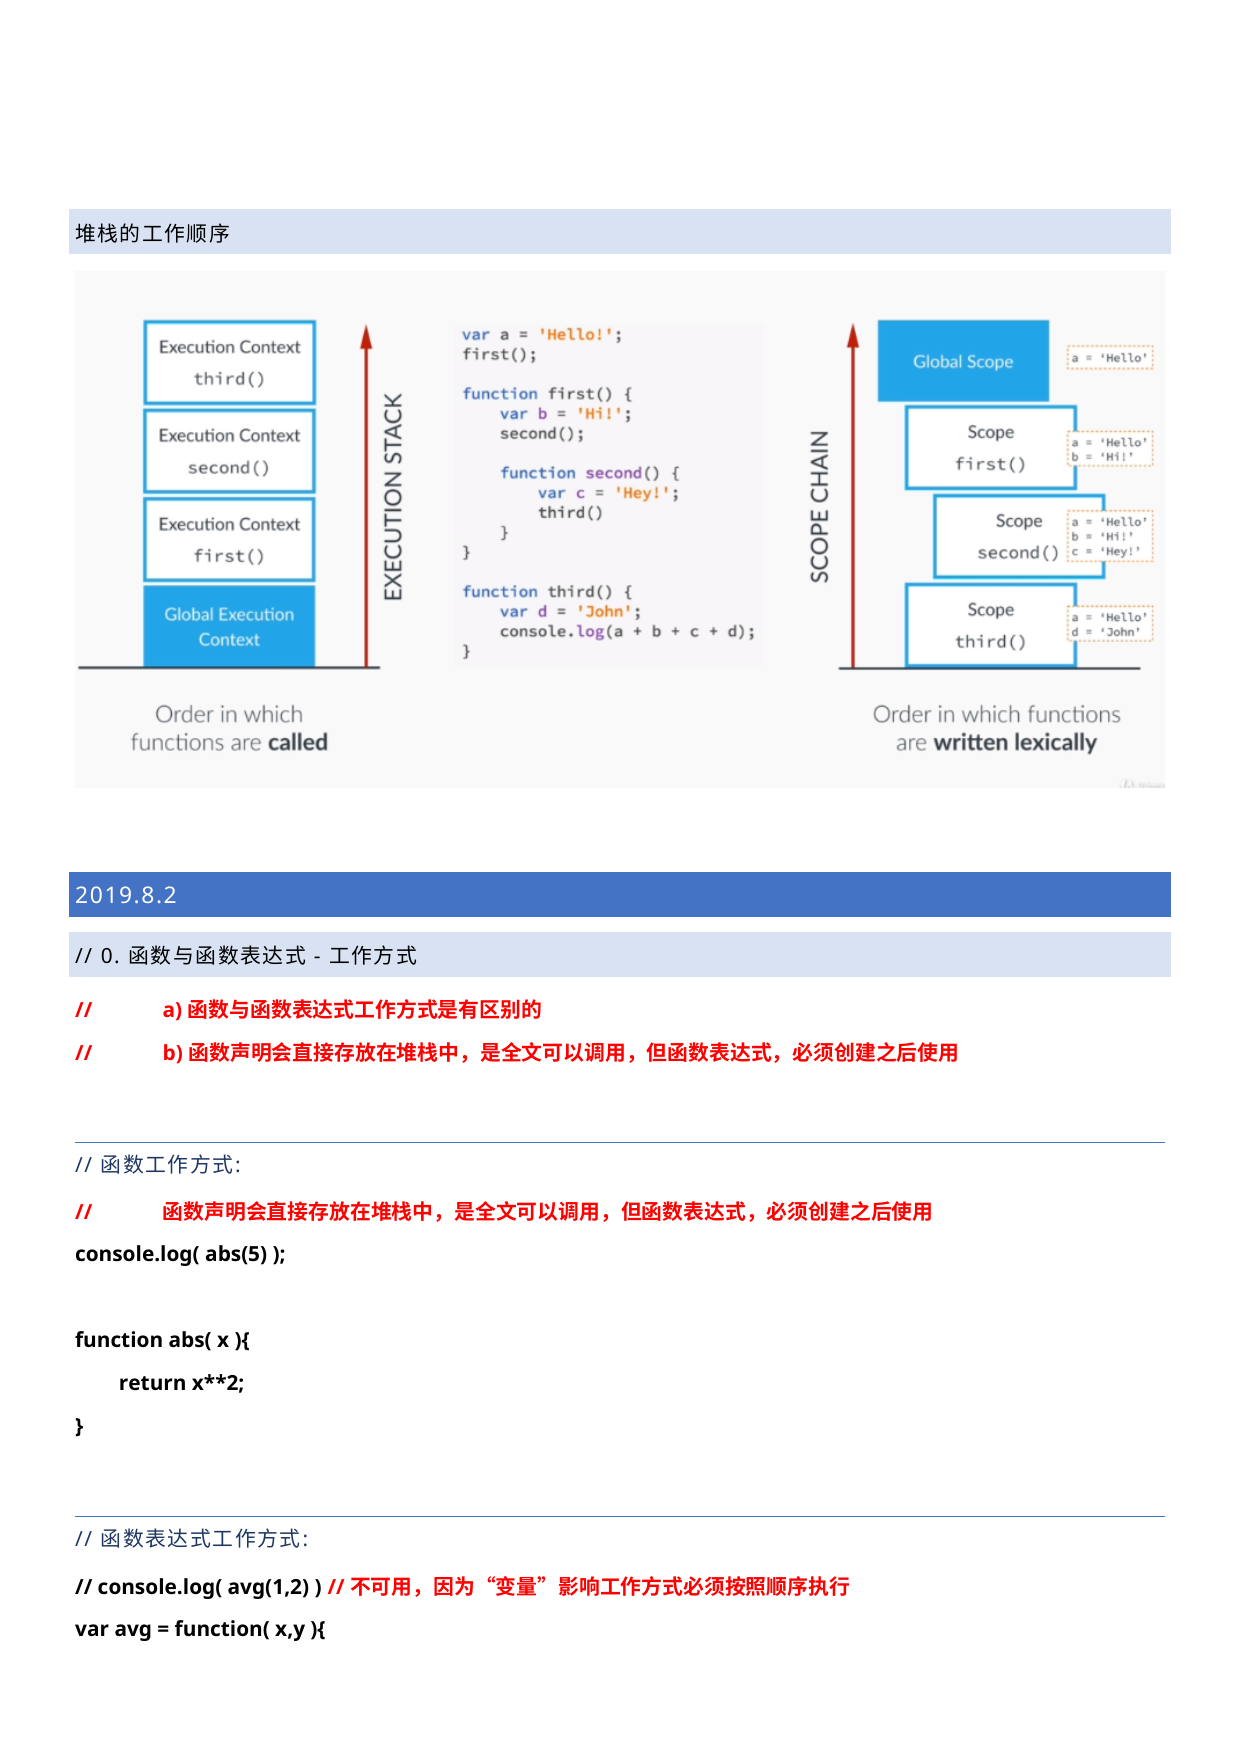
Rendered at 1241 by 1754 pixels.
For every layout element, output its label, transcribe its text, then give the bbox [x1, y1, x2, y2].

picture [75, 271, 1166, 788]
text // b) 函数声明会直接存放在堆栈中，是全文可以调用，但函数表达式，必须创建之后使用 [75, 1035, 1165, 1067]
text // a) 函数与函数表达式工作方式是有区别的 [75, 992, 1165, 1024]
subtitle // 函数工作方式: [75, 1143, 1165, 1180]
text var avg = function( x,y ){ [75, 1612, 1165, 1644]
text // console.log( avg(1,2) ) // 不可用，因为“变量”影响工作方式必须按照顺序执行 [75, 1569, 1165, 1601]
text console.log( abs(5) ); [75, 1237, 1165, 1270]
text function abs( x ){ [75, 1323, 1165, 1356]
text // 函数声明会直接存放在堆栈中，是全文可以调用，但函数表达式，必须创建之后使用 [75, 1194, 1165, 1227]
text return x**2; [75, 1366, 1165, 1399]
subtitle // 0. 函数与函数表达式 - 工作方式 [75, 938, 1165, 971]
subtitle 堆栈的工作顺序 [75, 216, 1165, 248]
text } [75, 1409, 1165, 1442]
subtitle 2019.8.2 [75, 878, 1165, 911]
subtitle // 函数表达式工作方式: [75, 1517, 1165, 1554]
